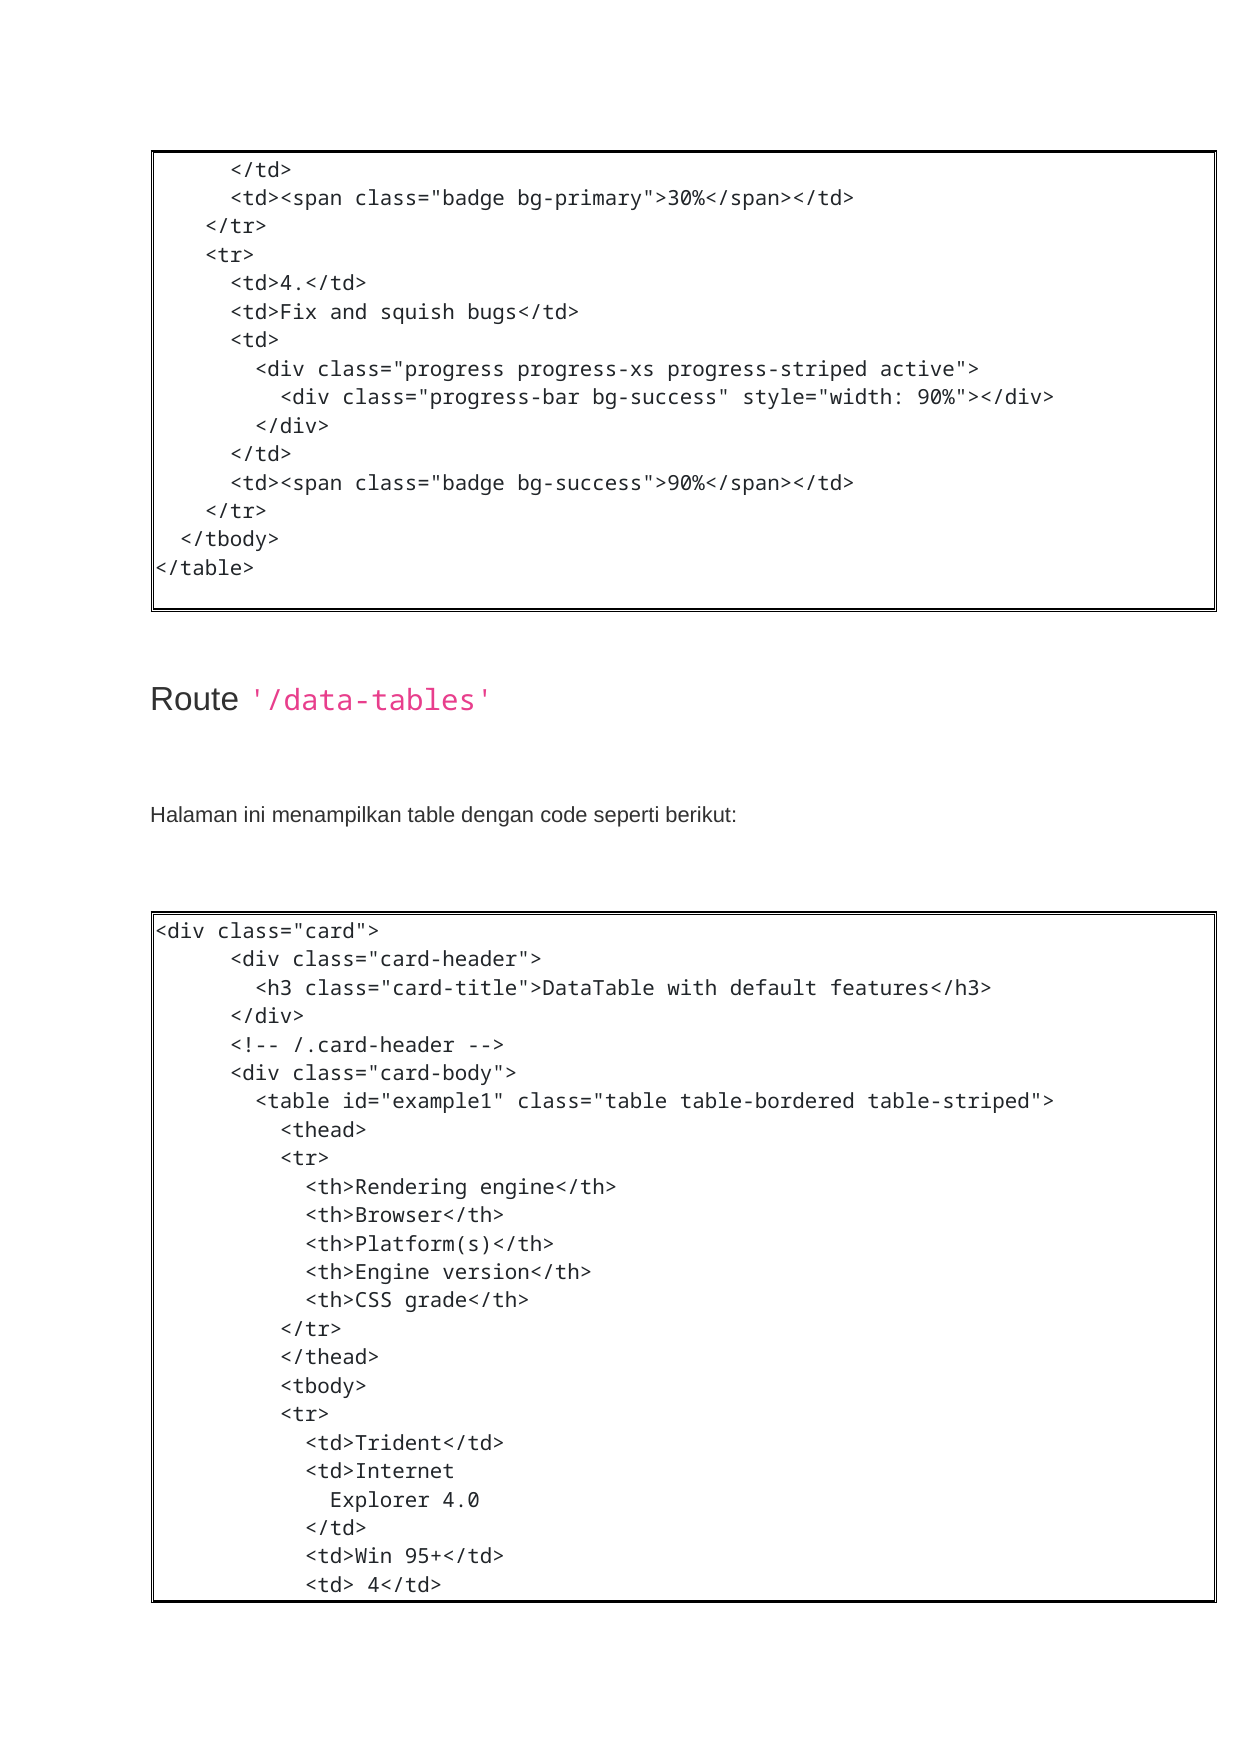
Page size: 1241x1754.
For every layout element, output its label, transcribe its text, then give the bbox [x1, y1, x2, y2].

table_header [154, 153, 1214, 608]
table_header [154, 915, 1214, 1600]
text Halaman ini menampilkan table dengan code seperti berikut: [150, 802, 1090, 828]
text Route '/data-tables' [150, 679, 1090, 719]
